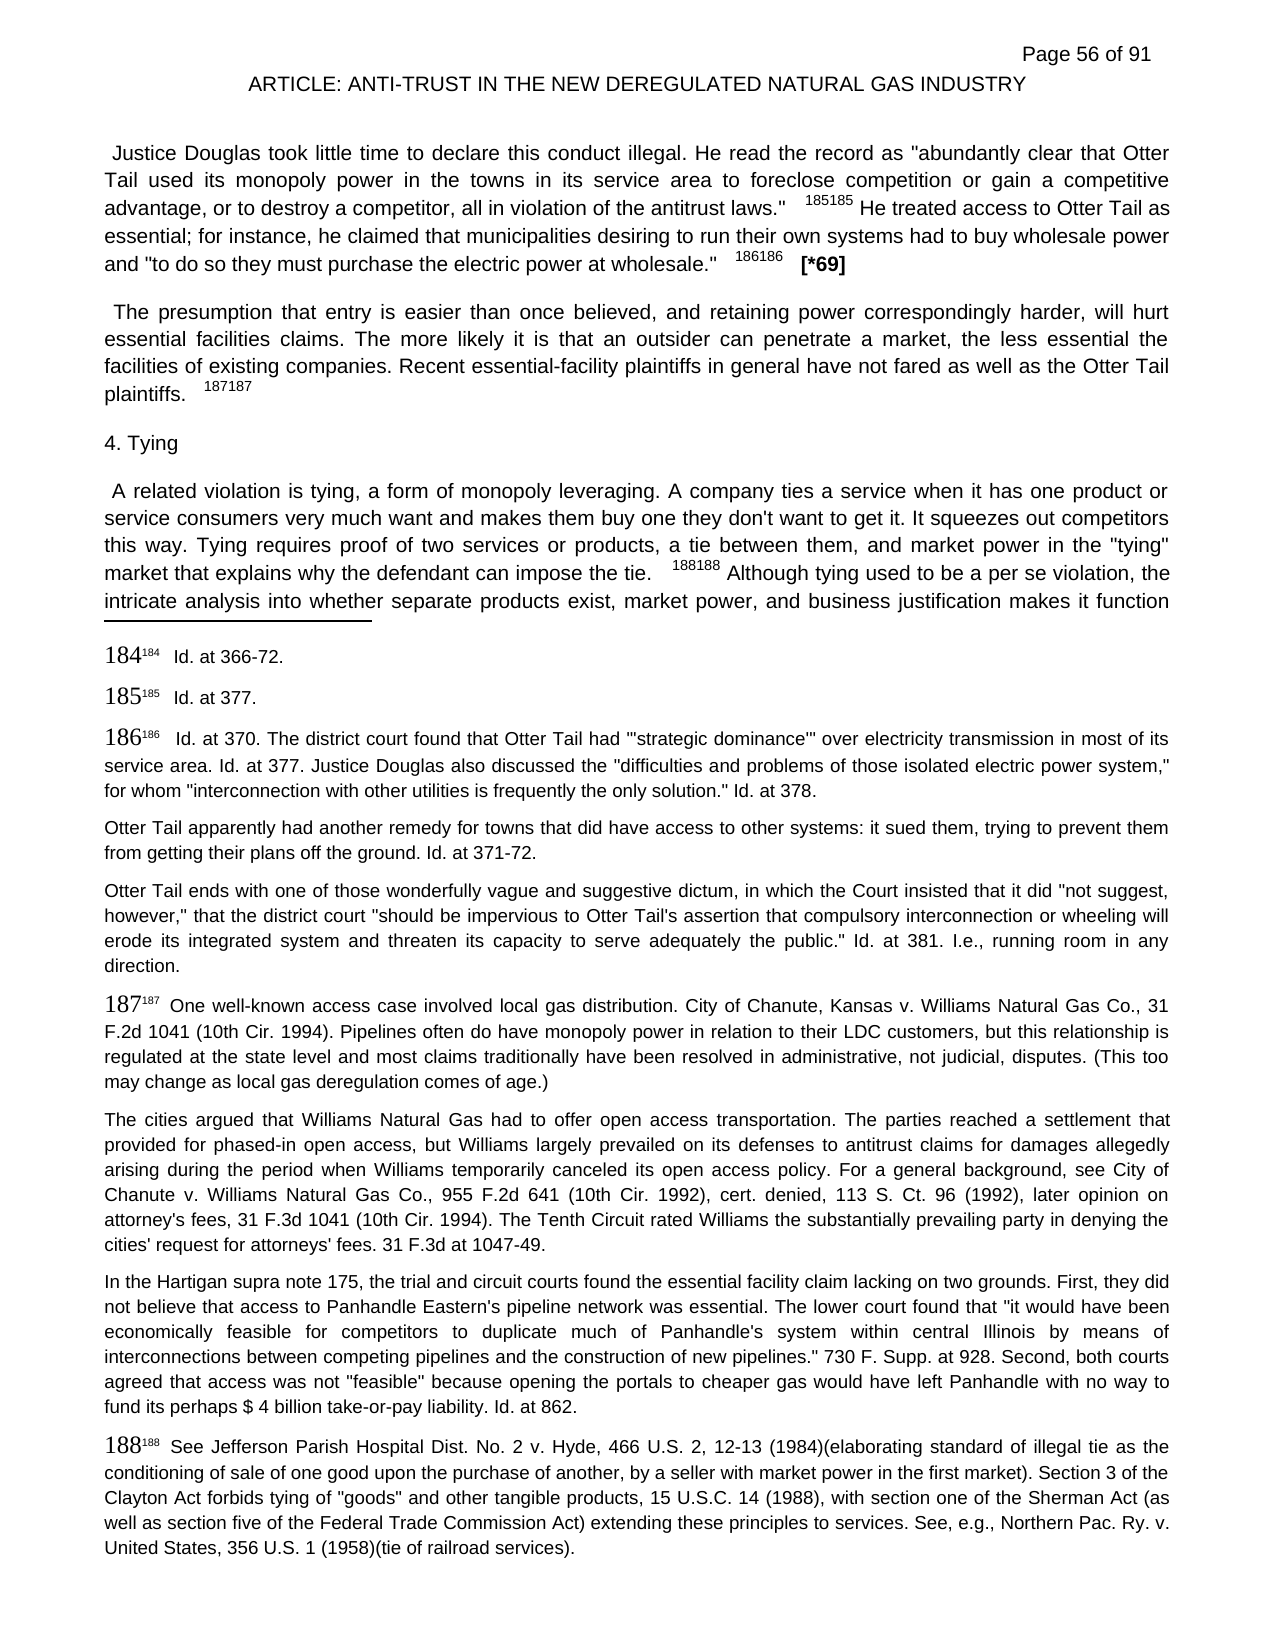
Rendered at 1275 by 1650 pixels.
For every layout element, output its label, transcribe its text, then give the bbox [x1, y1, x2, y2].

text The presumption that entry is easier than once believed, and retaining power correspondingly harder, will hurt essential facilities claims. The more likely it is that an outsider can penetrate a market, the less essential the facilities of existing companies. Recent essential-facility plaintiffs in general have not fared as well as the Otter Tail plaintiffs. 187 [104, 297, 1171, 407]
text Justice Douglas took little time to declare this conduct illegal. He read the record as "abundantly clear that Otter Tail used its monopoly power in the towns in its service area to foreclose competition or gain a competitive advantage, or to destroy a competitor, all in violation of the antitrust laws." 185 He treated access to Otter Tail as essential; for instance, he claimed that municipalities desiring to run their own systems had to buy wholesale power and "to do so they must purchase the electric power at wholesale." 186 [*69] [104, 137, 1171, 276]
text A related violation is tying, a form of monopoly leveraging. A company ties a service when it has one product or service consumers very much want and makes them buy one they don't want to get it. It squeezes out competitors this way. Tying requires proof of two services or products, a tie between them, and market power in the "tying" market that explains why the defendant can impose the tie. 188 Although tying used to be a per se violation, the intricate analysis into whether separate products exist, market power, and business justification makes it function like a rule of reason offense. The tying doctrine mitigates the rule that a lawful monopolist can charge whatever price it wants and that its internal firm decisions (like affiliate structuring) are its own business. Monopolists cannot tie two products if in so doing they force customers to buy a product they don't want. [104, 476, 1171, 613]
text 4. Tying [104, 428, 1171, 455]
